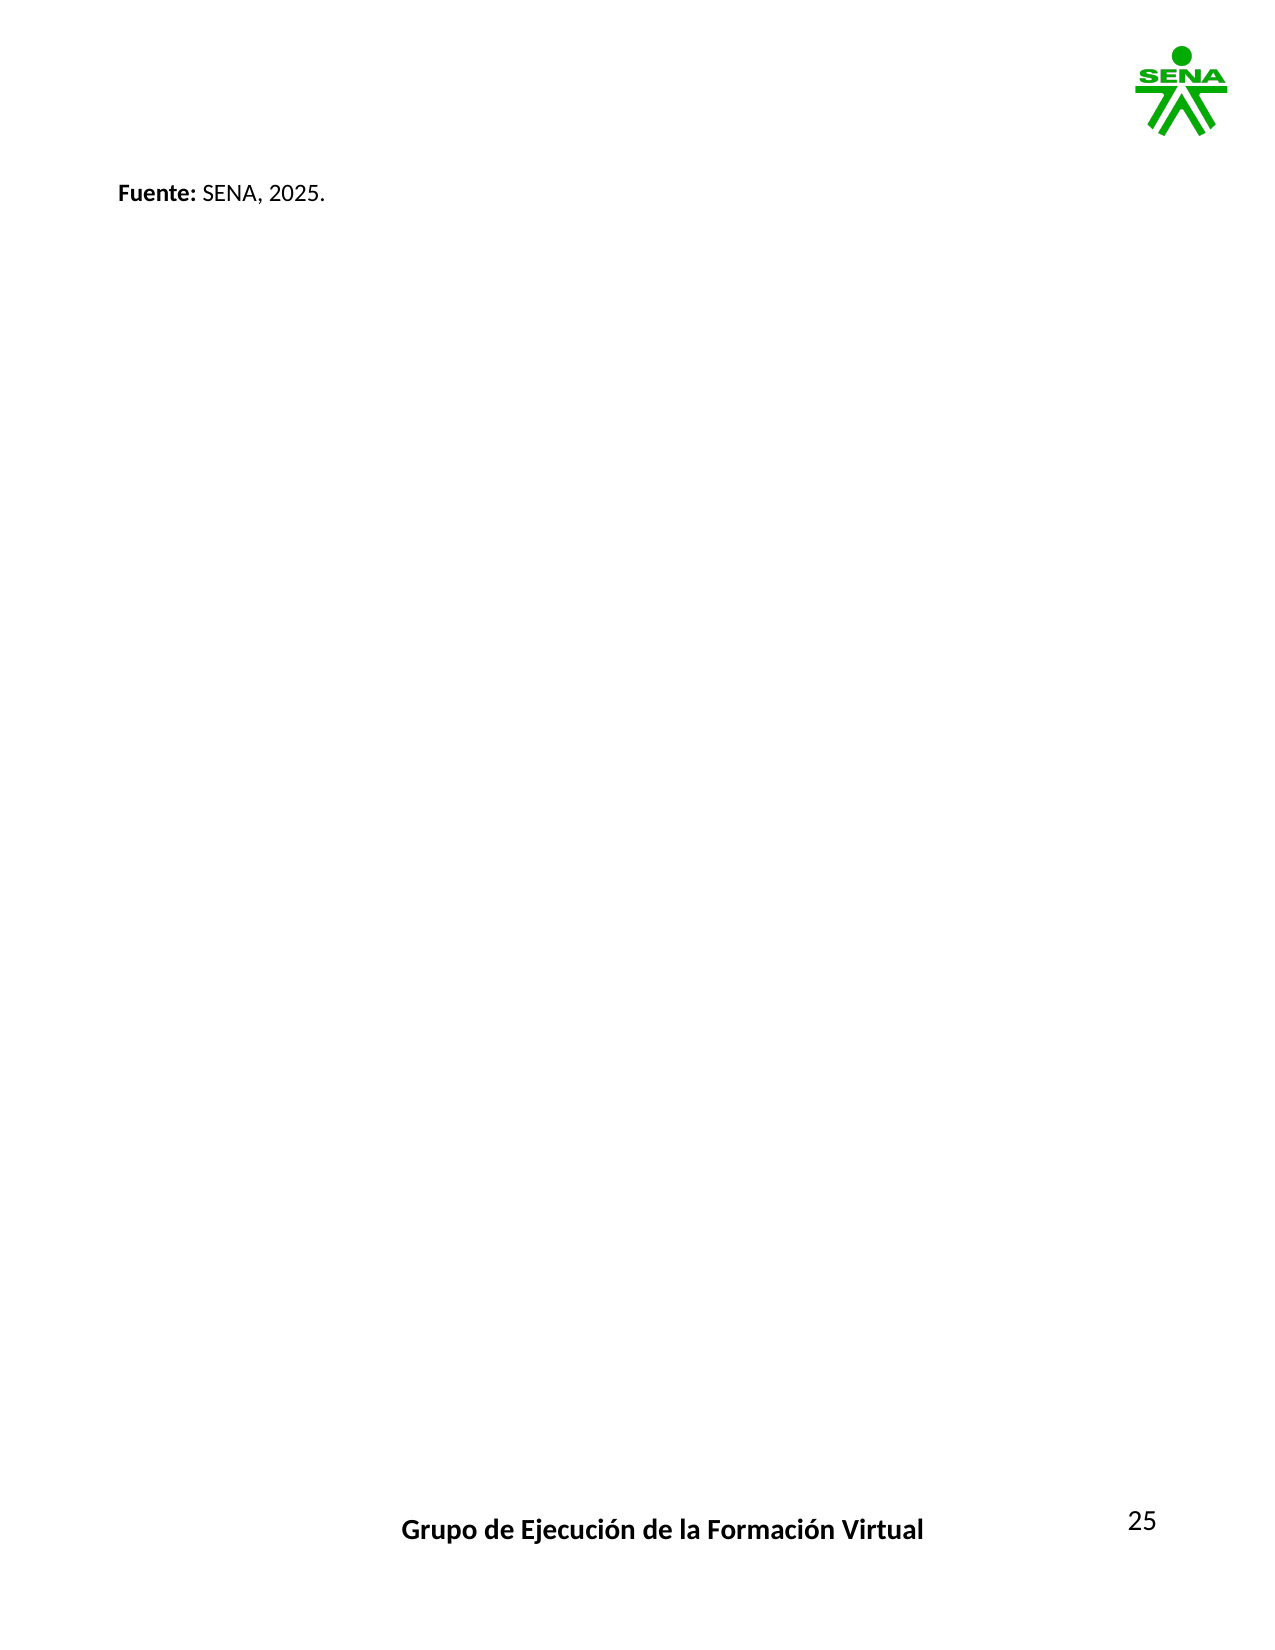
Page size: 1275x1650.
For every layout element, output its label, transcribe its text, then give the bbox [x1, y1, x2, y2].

text Fuente: SENA, 2025. [118, 177, 1157, 208]
picture [1135, 46, 1228, 136]
